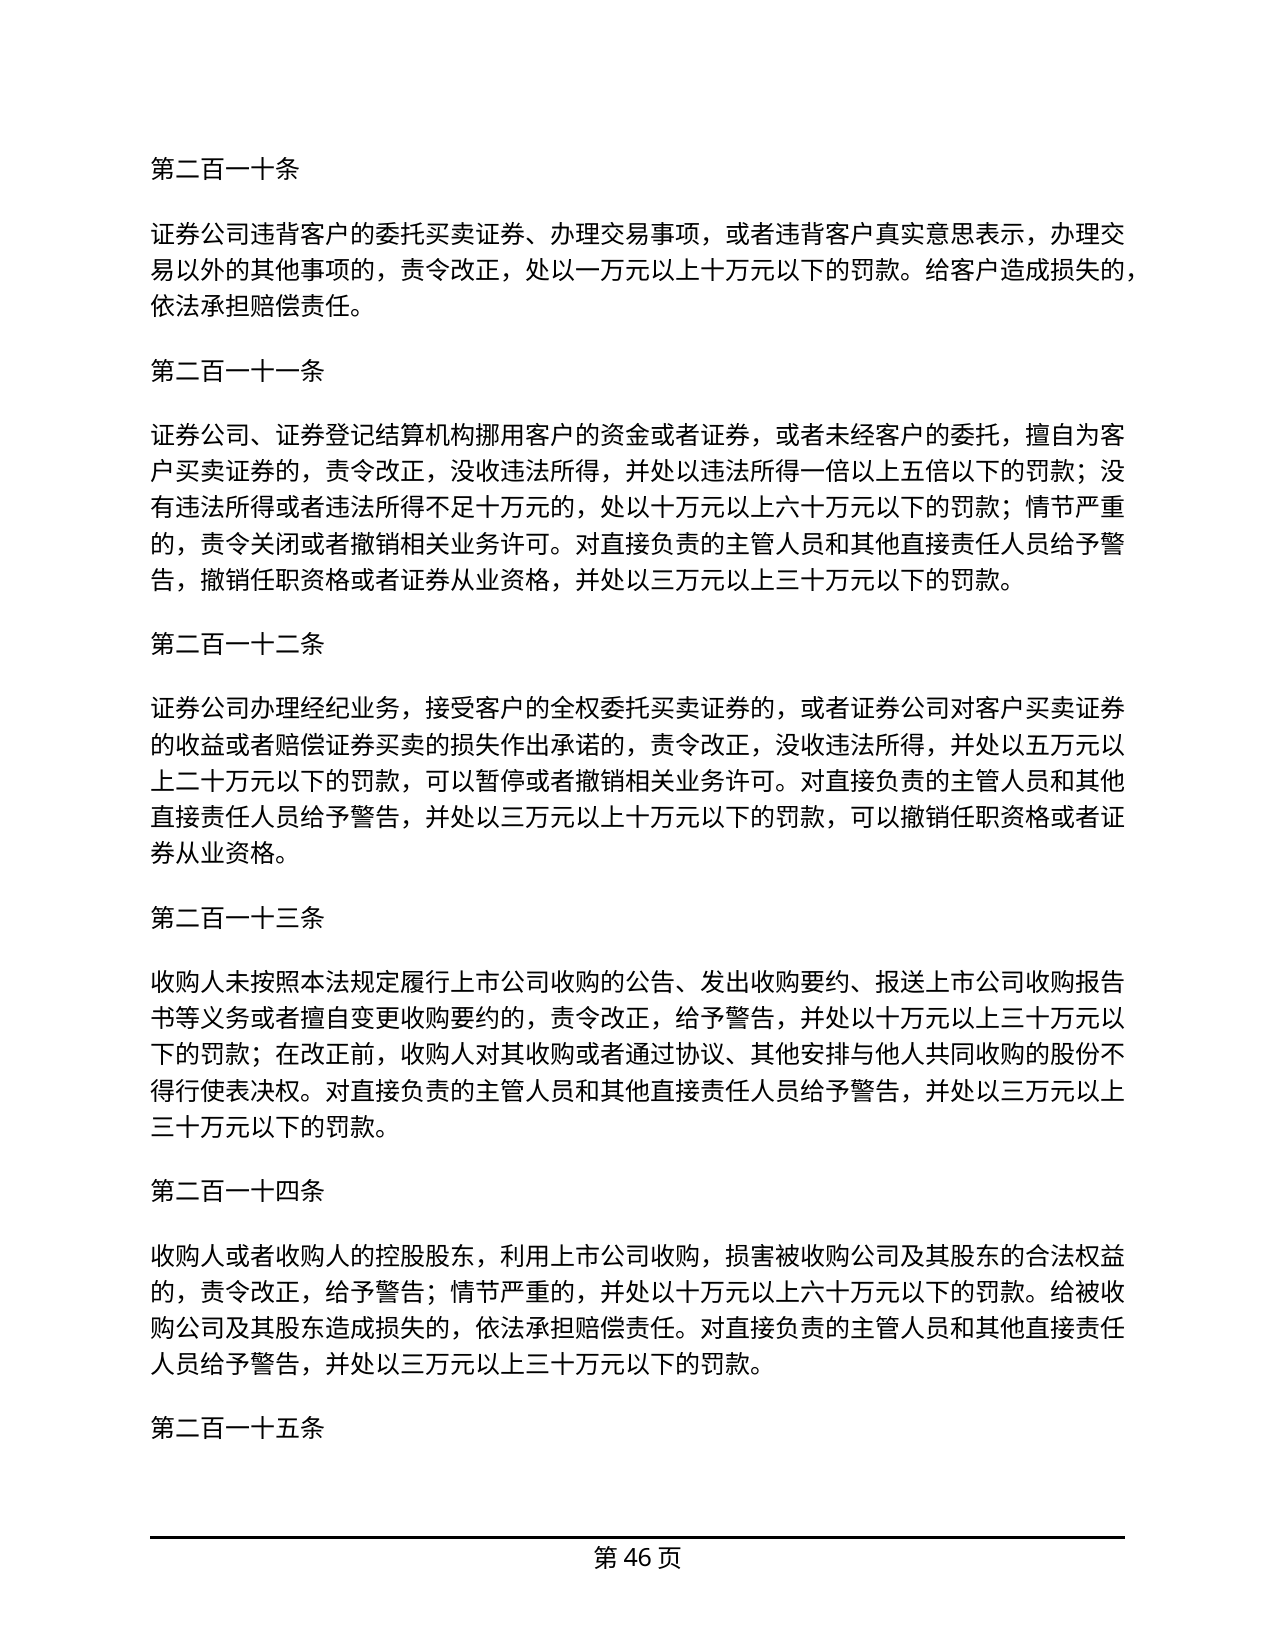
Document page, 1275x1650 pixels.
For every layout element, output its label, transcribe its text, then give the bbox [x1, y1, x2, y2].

text 第二百一十一条 [150, 351, 1125, 415]
text 证券公司违背客户的委托买卖证券、办理交易事项，或者违背客户真实意思表示，办理交易以外的其他事项的，责令改正，处以一万元以上十万元以下的罚款。给客户造成损失的，依法承担赔偿责任。 [150, 214, 1125, 351]
text 证券公司办理经纪业务，接受客户的全权委托买卖证券的，或者证券公司对客户买卖证券的收益或者赔偿证券买卖的损失作出承诺的，责令改正，没收违法所得，并处以五万元以上二十万元以下的罚款，可以暂停或者撤销相关业务许可。对直接负责的主管人员和其他直接责任人员给予警告，并处以三万元以上十万元以下的罚款，可以撤销任职资格或者证券从业资格。 [150, 689, 1125, 898]
text 第二百一十三条 [150, 898, 1125, 962]
text 第二百一十条 [150, 150, 1125, 214]
text 第二百一十二条 [150, 624, 1125, 689]
text 收购人或者收购人的控股股东，利用上市公司收购，损害被收购公司及其股东的合法权益的，责令改正，给予警告；情节严重的，并处以十万元以上六十万元以下的罚款。给被收购公司及其股东造成损失的，依法承担赔偿责任。对直接负责的主管人员和其他直接责任人员给予警告，并处以三万元以上三十万元以下的罚款。 [150, 1236, 1125, 1409]
text 第二百一十四条 [150, 1172, 1125, 1236]
text 证券公司、证券登记结算机构挪用客户的资金或者证券，或者未经客户的委托，擅自为客户买卖证券的，责令改正，没收违法所得，并处以违法所得一倍以上五倍以下的罚款；没有违法所得或者违法所得不足十万元的，处以十万元以上六十万元以下的罚款；情节严重的，责令关闭或者撤销相关业务许可。对直接负责的主管人员和其他直接责任人员给予警告，撤销任职资格或者证券从业资格，并处以三万元以上三十万元以下的罚款。 [150, 415, 1125, 624]
text 第二百一十五条 [150, 1409, 1125, 1473]
text 收购人未按照本法规定履行上市公司收购的公告、发出收购要约、报送上市公司收购报告书等义务或者擅自变更收购要约的，责令改正，给予警告，并处以十万元以上三十万元以下的罚款；在改正前，收购人对其收购或者通过协议、其他安排与他人共同收购的股份不得行使表决权。对直接负责的主管人员和其他直接责任人员给予警告，并处以三万元以上三十万元以下的罚款。 [150, 962, 1125, 1172]
